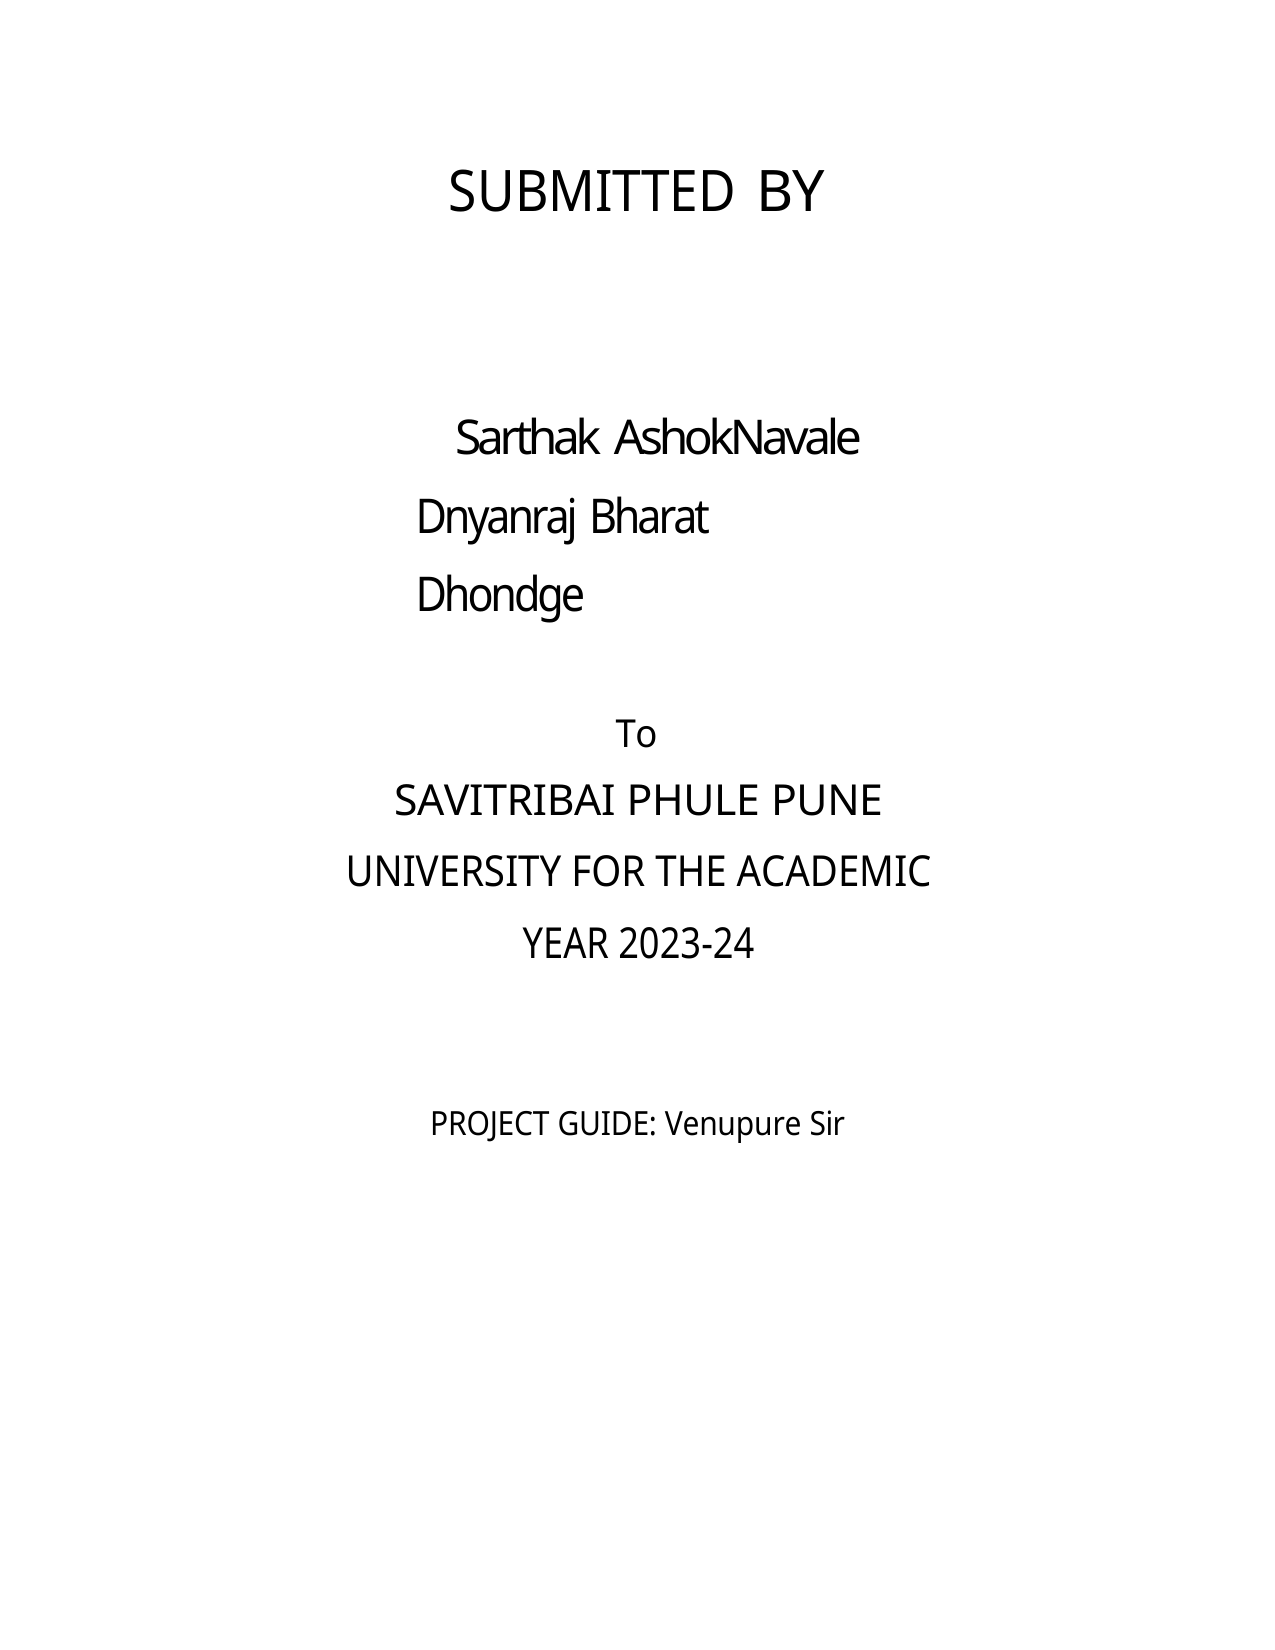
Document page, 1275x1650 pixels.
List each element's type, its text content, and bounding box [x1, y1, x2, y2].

subtitle SAVITRIBAI PHULE PUNE UNIVERSITY FOR THE ACADEMIC YEAR 2023-24 [339, 769, 937, 971]
text PROJECT GUIDE: Venupure Sir [156, 1099, 1120, 1145]
subtitle Sarthak AshokNavale Dnyanraj Bharat Dhondge [415, 403, 879, 625]
subtitle SUBMITTED BY [156, 142, 1119, 229]
text To [156, 706, 1117, 758]
